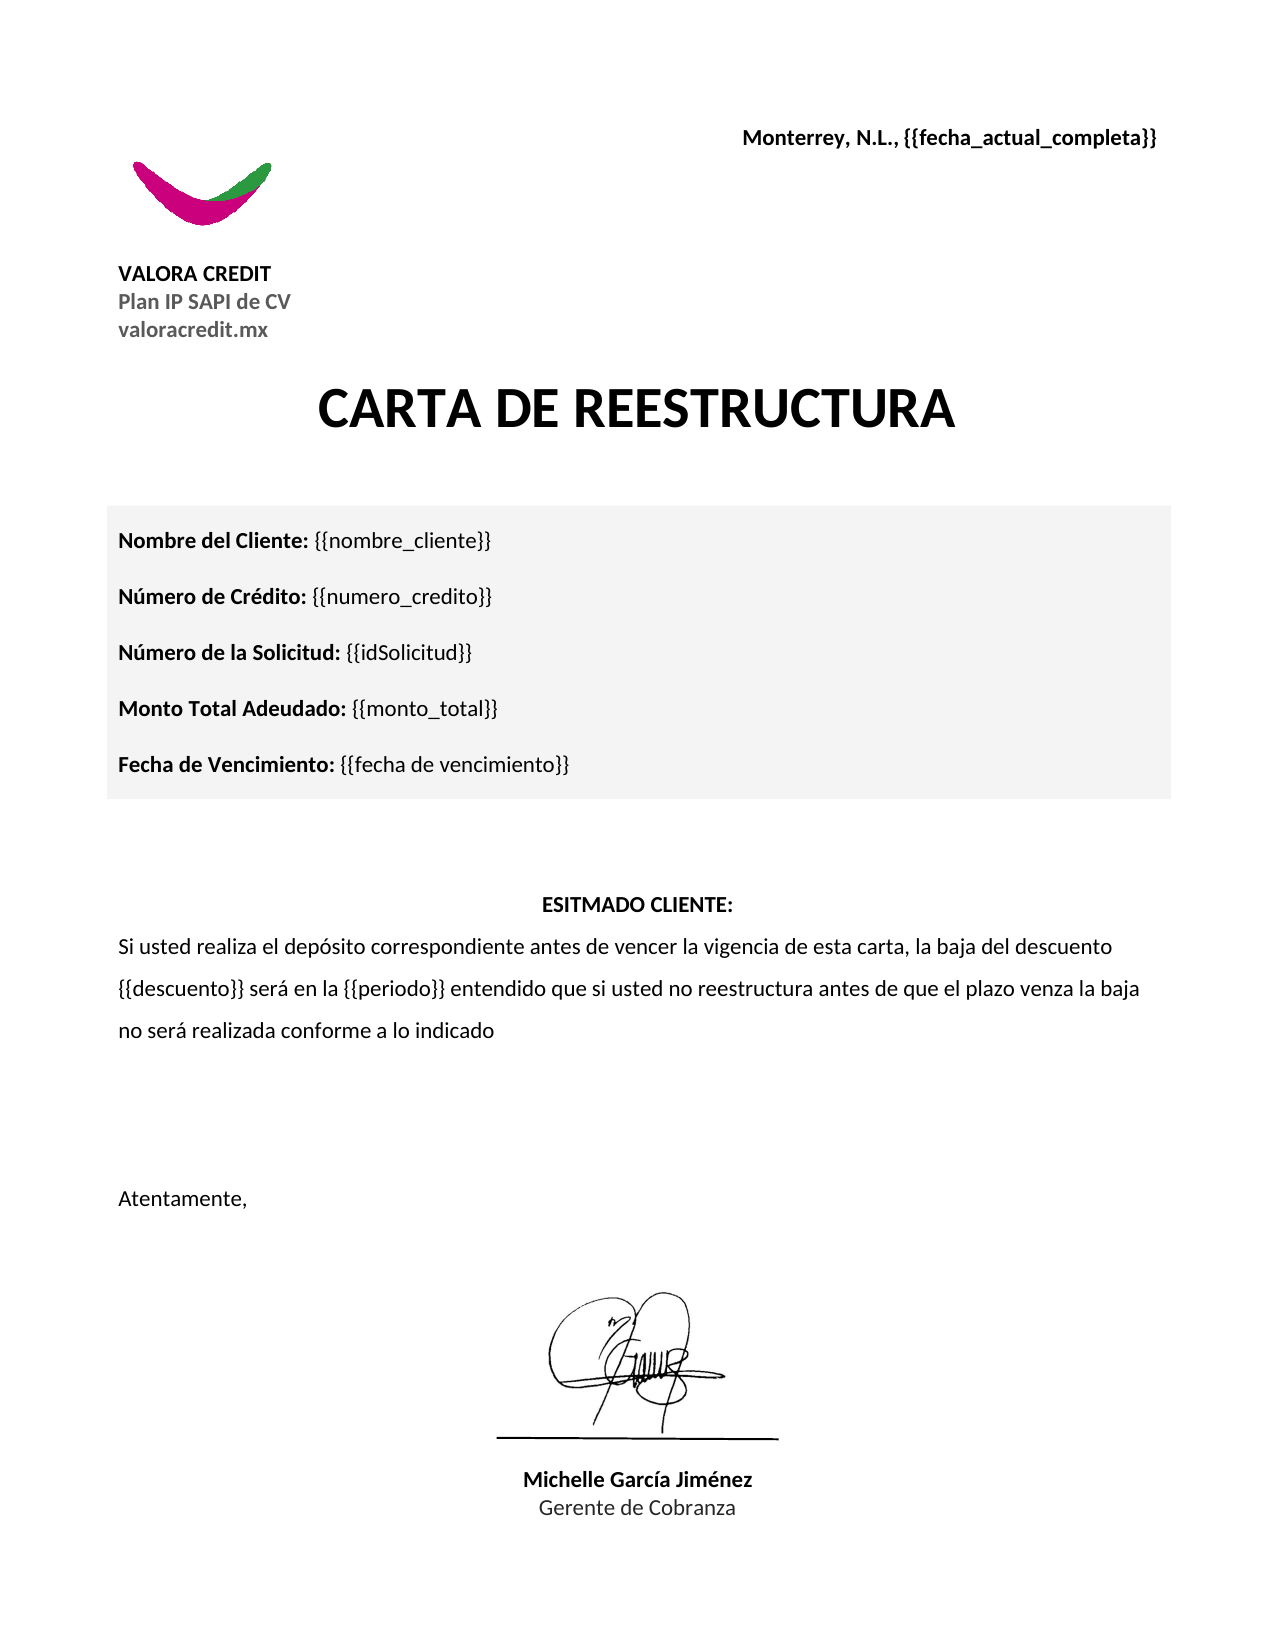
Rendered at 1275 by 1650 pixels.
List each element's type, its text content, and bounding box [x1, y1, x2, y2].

text Número de Crédito: {{numero_credito}} [118, 582, 1157, 610]
text Monto Total Adeudado: {{monto_total}} [118, 694, 1157, 722]
text Michelle García Jiménez [118, 1465, 1157, 1493]
picture [118, 152, 284, 233]
text Fecha de Vencimiento: {{fecha de vencimiento}} [118, 750, 1157, 778]
picture [547, 1288, 728, 1437]
text Nombre del Cliente: {{nombre_cliente}} [118, 526, 1157, 554]
text Número de la Solicitud: {{idSolicitud}} [118, 638, 1157, 666]
text valoracredit.mx [118, 315, 1157, 343]
text Si usted realiza el depósito correspondiente antes de vencer la vigencia de esta carta, la baja del descuento {{descuento}} será en la {{periodo}} entendido que si usted no reestructura antes de que el plazo venza la baja no será realizada conforme a lo indicado [118, 932, 1157, 1044]
text VALORA CREDIT [118, 259, 1157, 287]
text CARTA DE REESTRUCTURA [118, 371, 1157, 442]
text ESITMADO CLIENTE: [118, 890, 1157, 918]
text Atentamente, [118, 1184, 1157, 1212]
text Gerente de Cobranza [118, 1493, 1157, 1521]
text Monterrey, N.L., {{fecha_actual_completa}} [120, 125, 1157, 150]
text Plan IP SAPI de CV [118, 287, 1157, 315]
